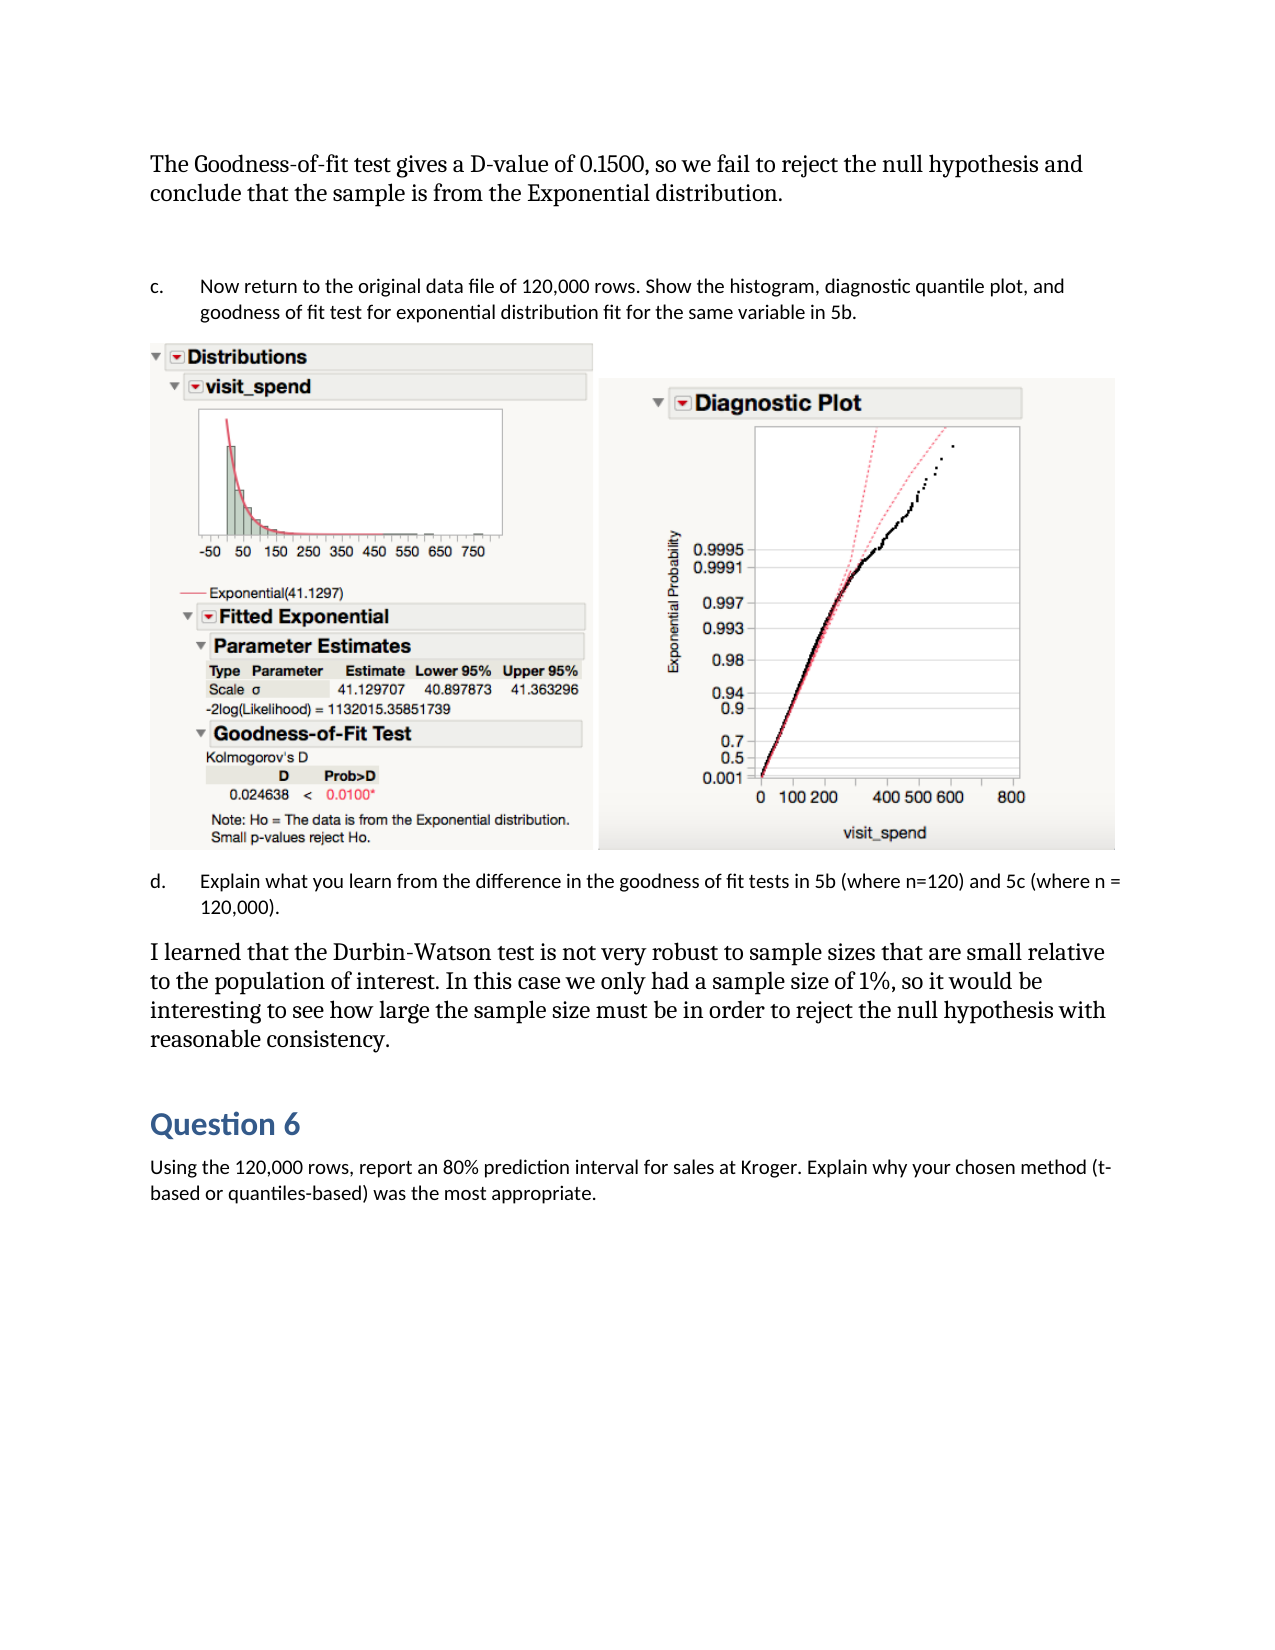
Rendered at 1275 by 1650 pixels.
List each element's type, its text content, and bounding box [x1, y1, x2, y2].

list Explain what you learn from the difference in the goodness of fit tests in 5b (where n=120) and 5c (where n = 120,000). [150, 869, 1125, 919]
subtitle Question 6 [150, 1103, 1125, 1144]
picture [598, 378, 1115, 850]
text The Goodness-of-fit test gives a D-value of 0.1500, so we fail to reject the null hypothesis and conclude that the sample is from the Exponential distribution. [150, 150, 1125, 207]
picture [150, 343, 594, 850]
text Using the 120,000 rows, report an 80% prediction interval for sales at Kroger. Explain why your chosen method (t-based or quantiles-based) was the most appropriate. [150, 1154, 1125, 1205]
text I learned that the Durbin-Watson test is not very robust to sample sizes that are small relative to the population of interest. In this case we only had a sample size of 1%, so it would be interesting to see how large the sample size must be in order to reject the null hypothesis with reasonable consistency. [150, 938, 1125, 1053]
list Now return to the original data file of 120,000 rows. Show the histogram, diagnostic quantile plot, and goodness of fit test for exponential distribution fit for the same variable in 5b. [150, 274, 1125, 324]
